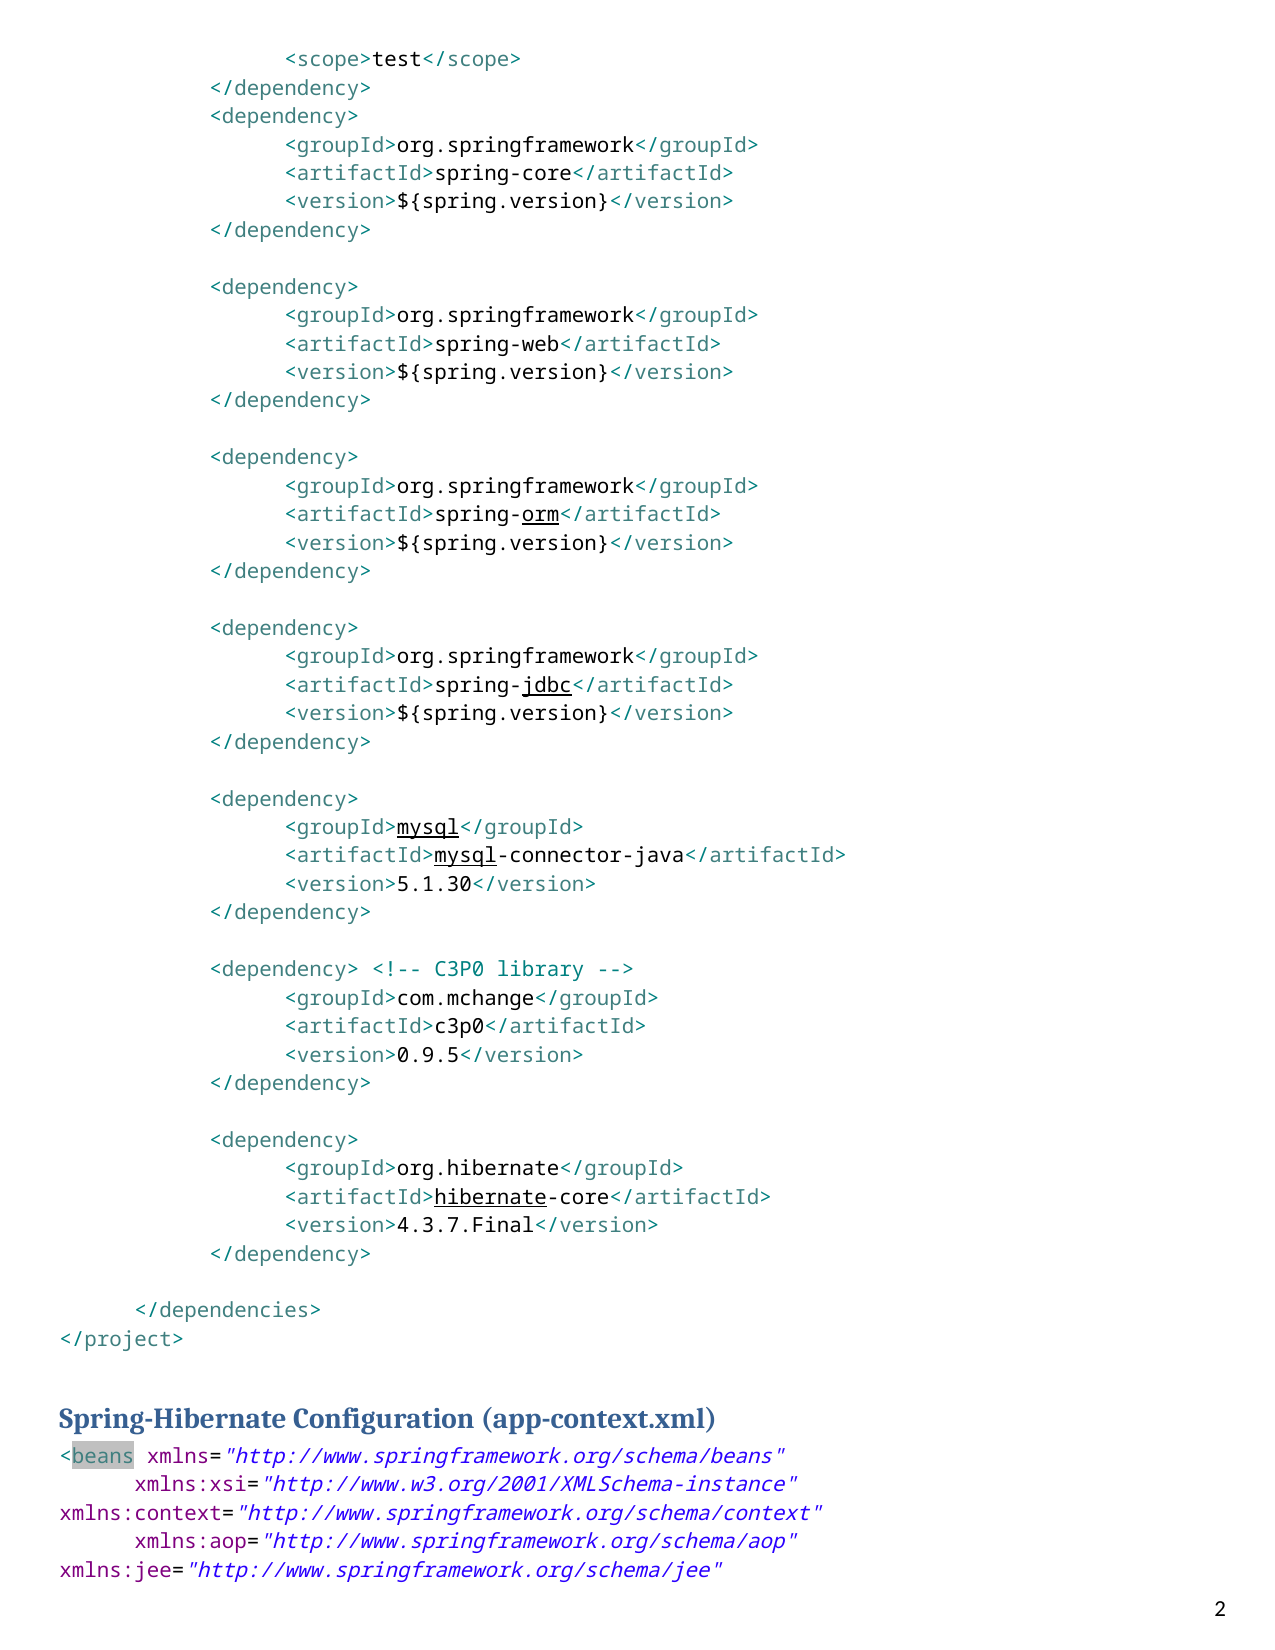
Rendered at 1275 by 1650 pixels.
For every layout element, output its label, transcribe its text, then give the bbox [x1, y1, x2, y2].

text </dependency> [59, 215, 1226, 243]
text </dependency> [59, 1068, 1226, 1097]
text <artifactId>spring-web</artifactId> [59, 329, 1226, 357]
text </dependency> [59, 386, 1226, 414]
text <groupId>mysql</groupId> [59, 812, 1226, 841]
text <dependency> [59, 101, 1226, 130]
text </dependency> [59, 556, 1226, 585]
text <version>${spring.version}</version> [59, 187, 1226, 215]
text <beans xmlns="http://www.springframework.org/schema/beans" [134, 1441, 1226, 1469]
text <version>4.3.7.Final</version> [59, 1210, 1226, 1239]
text <version>${spring.version}</version> [59, 357, 1226, 386]
text <dependency> [59, 613, 1226, 642]
text <scope>test</scope> [59, 44, 1226, 73]
subtitle Spring-Hibernate Configuration (app-context.xml) [59, 1402, 1226, 1436]
text <groupId>org.springframework</groupId> [59, 130, 1226, 158]
text <version>${spring.version}</version> [59, 528, 1226, 556]
text <dependency> [59, 442, 1226, 471]
text <artifactId>spring-core</artifactId> [59, 158, 1226, 187]
text xmlns:xsi="http://www.w3.org/2001/XMLSchema-instance" xmlns:context="http://www.springframework.org/schema/context" [59, 1469, 1226, 1526]
text <groupId>com.mchange</groupId> [59, 983, 1226, 1011]
text <version>${spring.version}</version> [59, 698, 1226, 727]
text <groupId>org.springframework</groupId> [59, 471, 1226, 499]
text <artifactId>spring-orm</artifactId> [59, 499, 1226, 528]
text <artifactId>mysql-connector-java</artifactId> [59, 841, 1226, 869]
text <dependency> [59, 784, 1226, 812]
text xmlns:aop="http://www.springframework.org/schema/aop" xmlns:jee="http://www.springframework.org/schema/jee" [59, 1526, 1226, 1583]
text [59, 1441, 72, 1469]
text <version>5.1.30</version> [59, 869, 1226, 897]
text <groupId>org.hibernate</groupId> [59, 1153, 1226, 1182]
text <dependency> [59, 1125, 1226, 1153]
text <groupId>org.springframework</groupId> [59, 300, 1226, 329]
text <dependency> [59, 272, 1226, 300]
text </dependency> [59, 727, 1226, 755]
text </dependency> [59, 897, 1226, 926]
text <version>0.9.5</version> [59, 1040, 1226, 1068]
text </project> [59, 1324, 1226, 1352]
text </dependency> [59, 73, 1226, 101]
text </dependencies> [59, 1296, 1226, 1324]
text </dependency> [59, 1239, 1226, 1267]
text <artifactId>spring-jdbc</artifactId> [59, 670, 1226, 698]
text <artifactId>c3p0</artifactId> [59, 1011, 1226, 1040]
text <dependency> <!-- C3P0 library --> [59, 954, 1226, 983]
text <groupId>org.springframework</groupId> [59, 642, 1226, 670]
text <artifactId>hibernate-core</artifactId> [59, 1182, 1226, 1210]
